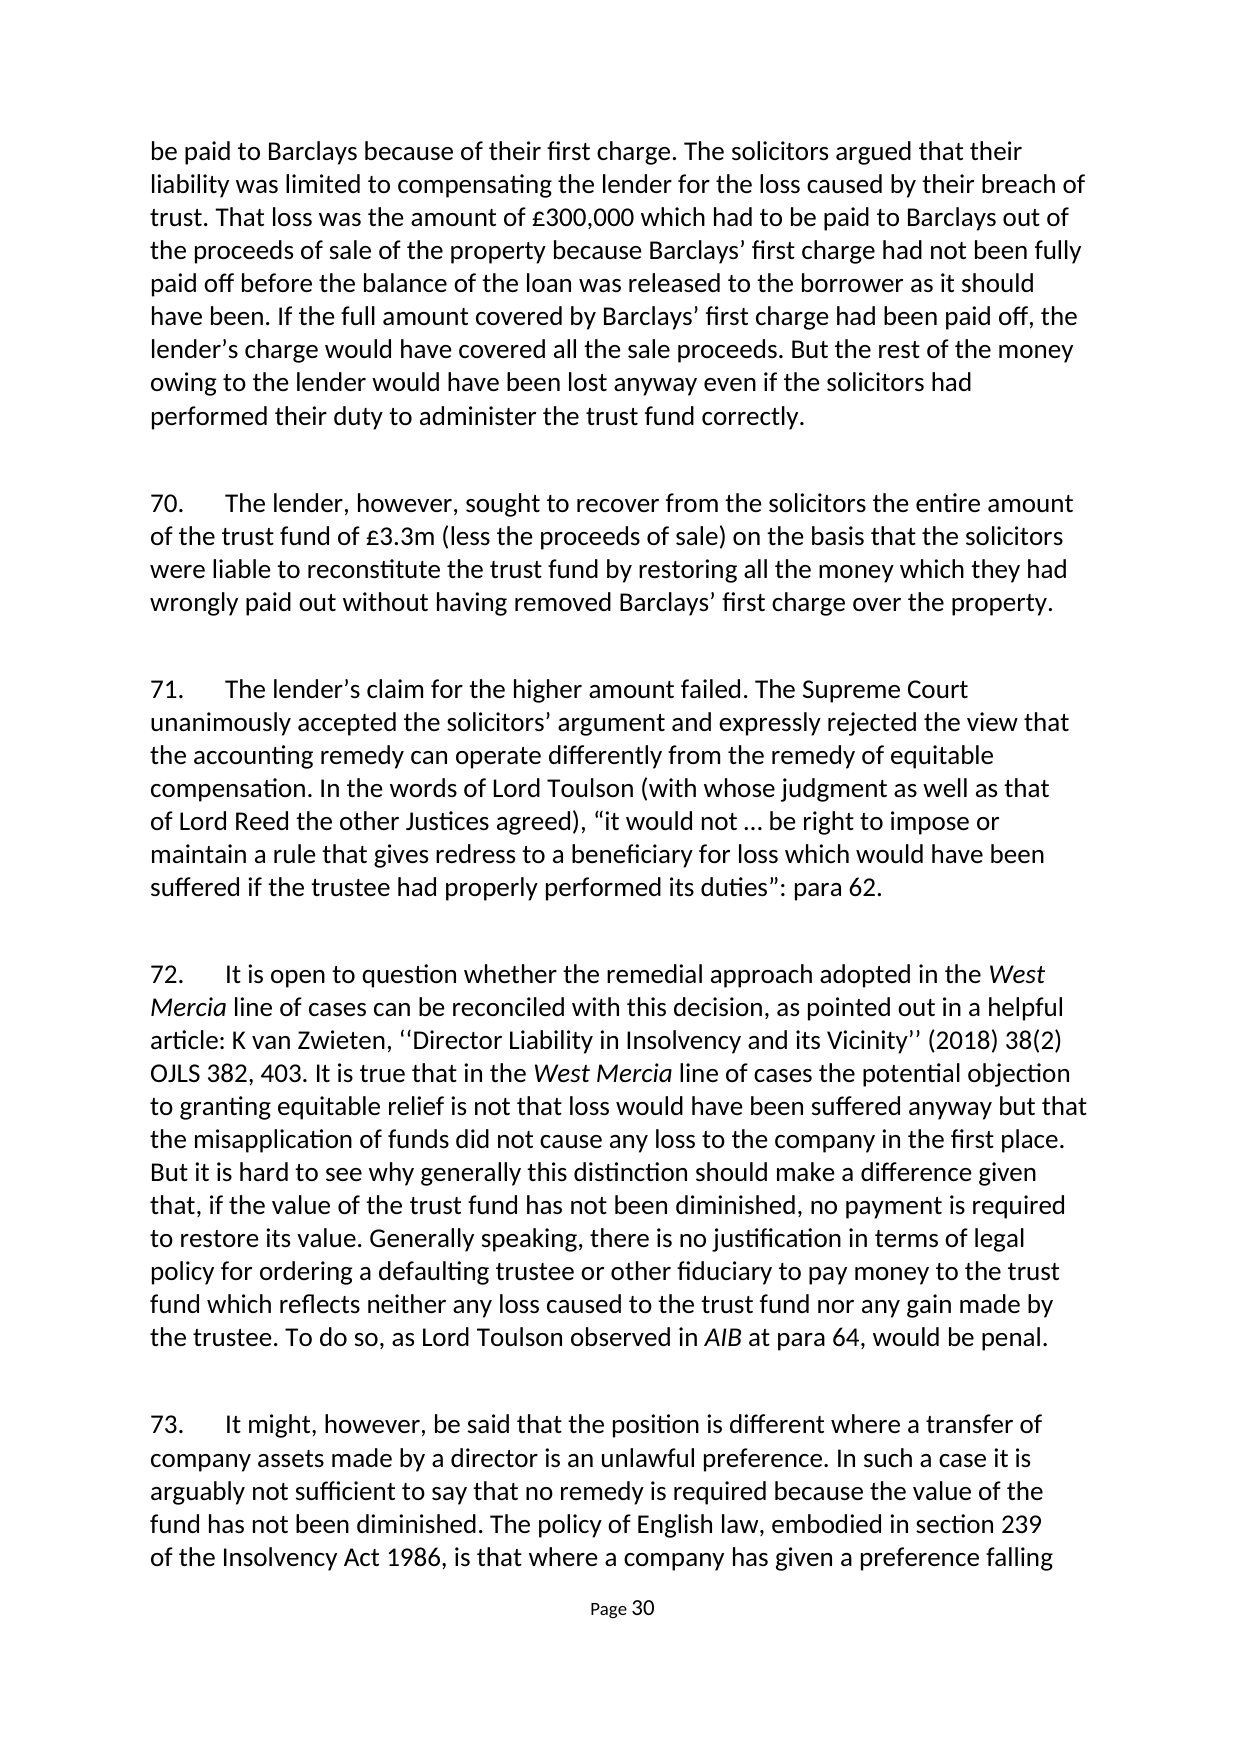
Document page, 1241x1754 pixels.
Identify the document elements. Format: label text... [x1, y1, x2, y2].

text be paid to Barclays because of their first charge. The solicitors argued that their liability was limited to compensating the lender for the loss caused by their breach of trust. That loss was the amount of £300,000 which had to be paid to Barclays out of the proceeds of sale of the property because Barclays’ first charge had not been fully paid off before the balance of the loan was released to the borrower as it should have been. If the full amount covered by Barclays’ first charge had been paid off, the lender’s charge would have covered all the sale proceeds. But the rest of the money owing to the lender would have been lost anyway even if the solicitors had performed their duty to administer the trust fund correctly. [150, 134, 1088, 432]
list It might, however, be said that the position is different where a transfer of company assets made by a director is an unlawful preference. In such a case it is arguably not sufficient to say that no remedy is required because the value of the fund has not been diminished. The policy of English law, embodied in section 239 of the Insolvency Act 1986, is that where a company has given a preference falling [150, 1408, 1071, 1573]
list The lender’s claim for the higher amount failed. The Supreme Court unanimously accepted the solicitors’ argument and expressly rejected the view that the accounting remedy can operate differently from the remedy of equitable compensation. In the words of Lord Toulson (with whose judgment as well as that of Lord Reed the other Justices agreed), “it would not … be right to impose or maintain a rule that gives redress to a beneficiary for loss which would have been suffered if the trustee had properly performed its duties”: para 62. [150, 672, 1079, 903]
list The lender, however, sought to recover from the solicitors the entire amount of the trust fund of £3.3m (less the proceeds of sale) on the basis that the solicitors were liable to reconstitute the trust fund by restoring all the money which they had wrongly paid out without having removed Barclays’ first charge over the property. [150, 486, 1074, 618]
list It is open to question whether the remedial approach adopted in the West Mercia line of cases can be reconciled with this decision, as pointed out in a helpful article: K van Zwieten, ‘‘Director Liability in Insolvency and its Vicinity’’ (2018) 38(2) OJLS 382, 403. It is true that in the West Mercia line of cases the potential objection to granting equitable relief is not that loss would have been suffered anyway but that the misapplication of funds did not cause any loss to the company in the first place. But it is hard to see why generally this distinction should make a difference given that, if the value of the trust fund has not been diminished, no payment is required to restore its value. Generally speaking, there is no justification in terms of legal policy for ordering a defaulting trustee or other fiduciary to pay money to the trust fund which reflects neither any loss caused to the trust fund nor any gain made by the trustee. To do so, as Lord Toulson observed in AIB at para 64, would be penal. [150, 957, 1089, 1354]
